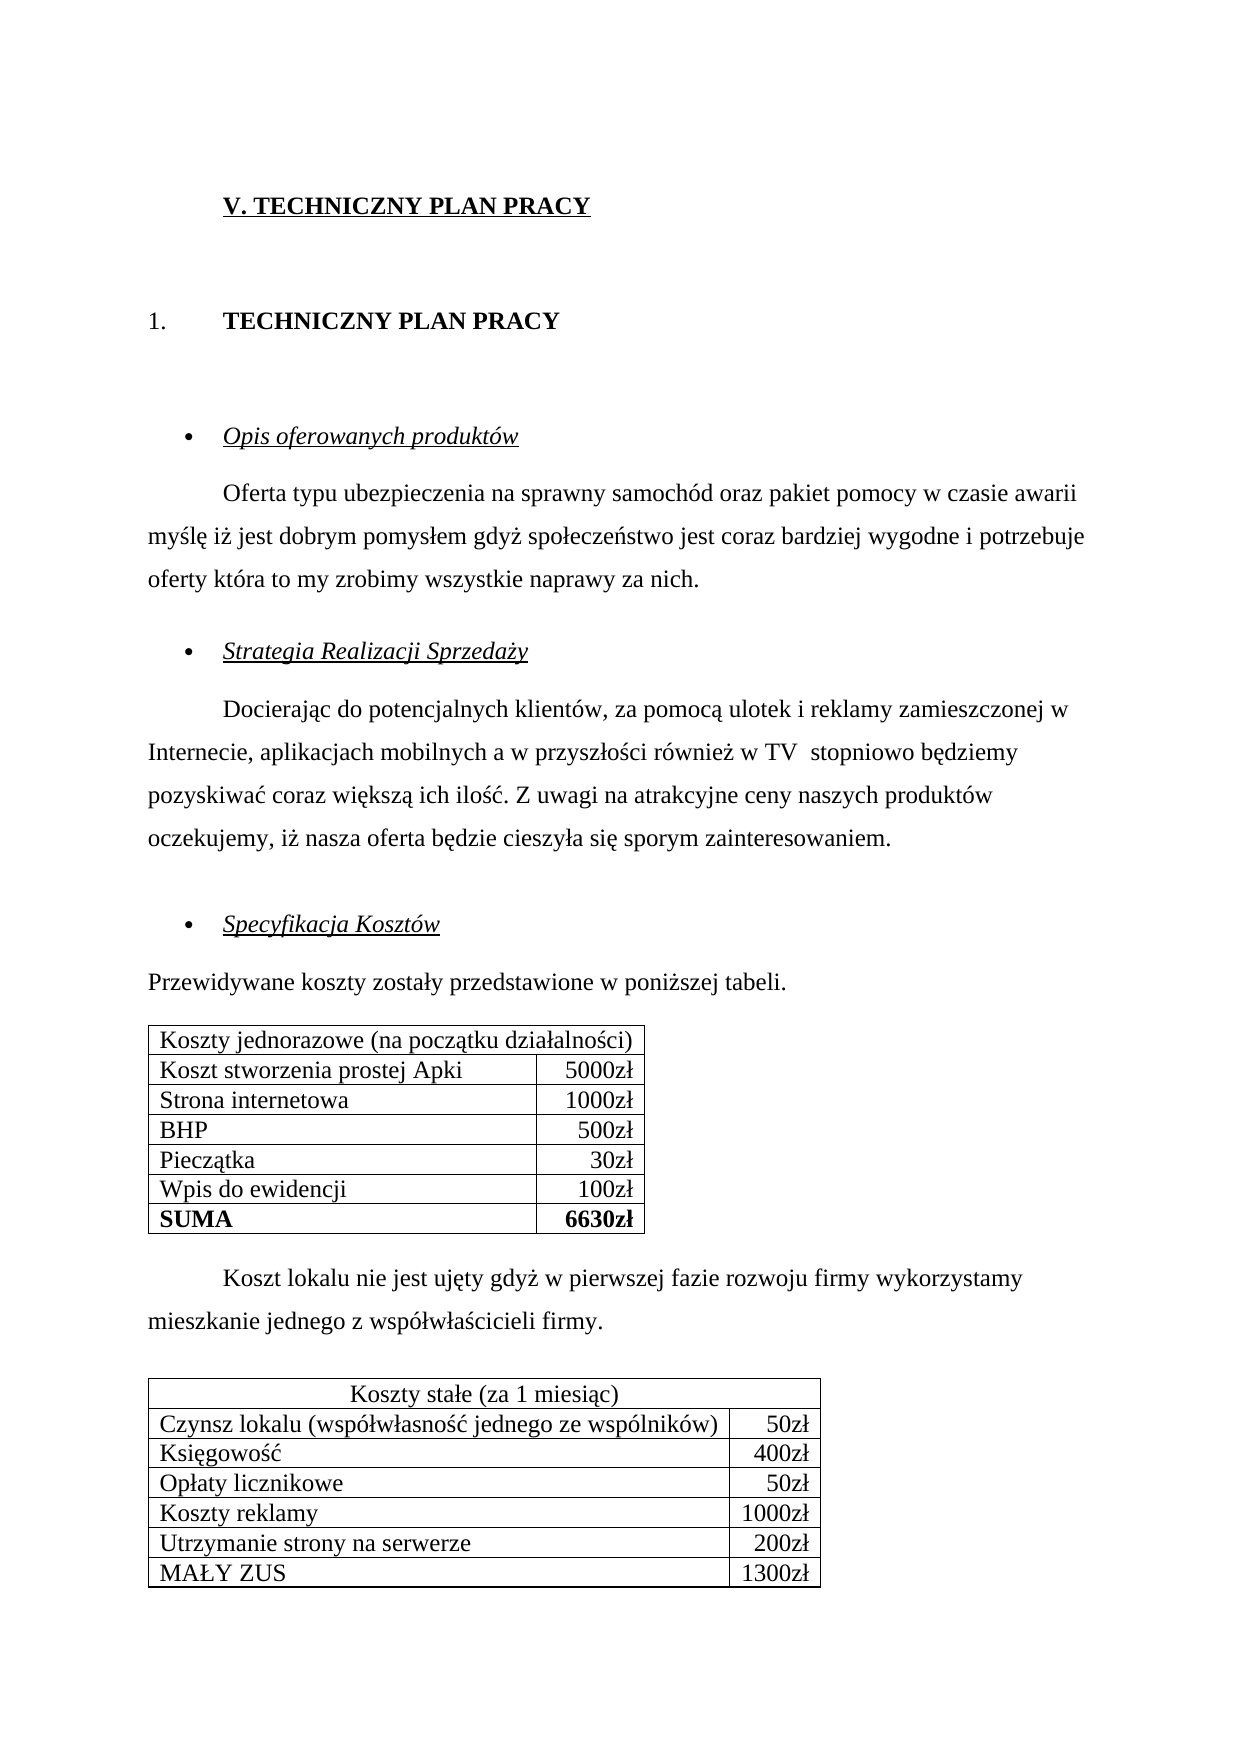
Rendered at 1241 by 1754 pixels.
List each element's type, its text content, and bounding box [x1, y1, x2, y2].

table_cell Księgowość [149, 1439, 729, 1467]
table_cell Wpis do ewidencji [149, 1175, 536, 1203]
text Docierając do potencjalnych klientów, za pomocą ulotek i reklamy zamieszczonej w Internecie, aplikacjach mobilnych a w przyszłości również w TV stopniowo będziemy pozyskiwać coraz większą ich ilość. Z uwagi na atrakcyjne ceny naszych produktów oczekujemy, iż nasza oferta będzie cieszyła się sporym zainteresowaniem. [148, 694, 1093, 852]
table_cell 1300zł [730, 1558, 820, 1586]
table_cell 50zł [730, 1468, 820, 1497]
table_cell BHP [149, 1115, 536, 1144]
table_cell Koszt stworzenia prostej Apki [149, 1055, 536, 1084]
table_cell Utrzymanie strony na serwerze [149, 1528, 729, 1557]
table_cell 30zł [537, 1145, 644, 1173]
table_cell 50zł [730, 1409, 820, 1437]
table_cell Koszty reklamy [149, 1498, 729, 1527]
table_cell 1000zł [537, 1085, 644, 1114]
table_cell 200zł [730, 1528, 820, 1557]
list Specyfikacja Kosztów [185, 909, 1093, 938]
text V. TECHNICZNY PLAN PRACY [148, 191, 1093, 219]
table_cell 1000zł [730, 1498, 820, 1527]
text 1. TECHNICZNY PLAN PRACY [148, 306, 1093, 334]
list Opis oferowanych produktów [185, 421, 1093, 449]
table_cell SUMA [149, 1204, 536, 1233]
table_cell 500zł [537, 1115, 644, 1144]
table_cell 400zł [730, 1439, 820, 1467]
table_cell Czynsz lokalu (współwłasność jednego ze wspólników) [149, 1409, 729, 1437]
text Koszt lokalu nie jest ujęty gdyż w pierwszej fazie rozwoju firmy wykorzystamy mieszkanie jednego z współwłaścicieli firmy. [148, 1263, 1093, 1335]
table_cell MAŁY ZUS [149, 1558, 729, 1586]
table_header Koszty jednorazowe (na początku działalności) [149, 1026, 644, 1054]
table_header Koszty stałe (za 1 miesiąc) [149, 1379, 820, 1408]
table_cell Pieczątka [149, 1145, 536, 1173]
table_cell 100zł [537, 1175, 644, 1203]
table_cell 5000zł [537, 1055, 644, 1084]
table_cell Strona internetowa [149, 1085, 536, 1114]
text Przewidywane koszty zostały przedstawione w poniższej tabeli. [148, 967, 1093, 996]
list Strategia Realizacji Sprzedaży [185, 636, 1093, 665]
text Oferta typu ubezpieczenia na sprawny samochód oraz pakiet pomocy w czasie awarii myślę iż jest dobrym pomysłem gdyż społeczeństwo jest coraz bardziej wygodne i potrzebuje oferty która to my zrobimy wszystkie naprawy za nich. [148, 478, 1093, 593]
table_cell 6630zł [537, 1204, 644, 1233]
table_cell Opłaty licznikowe [149, 1468, 729, 1497]
